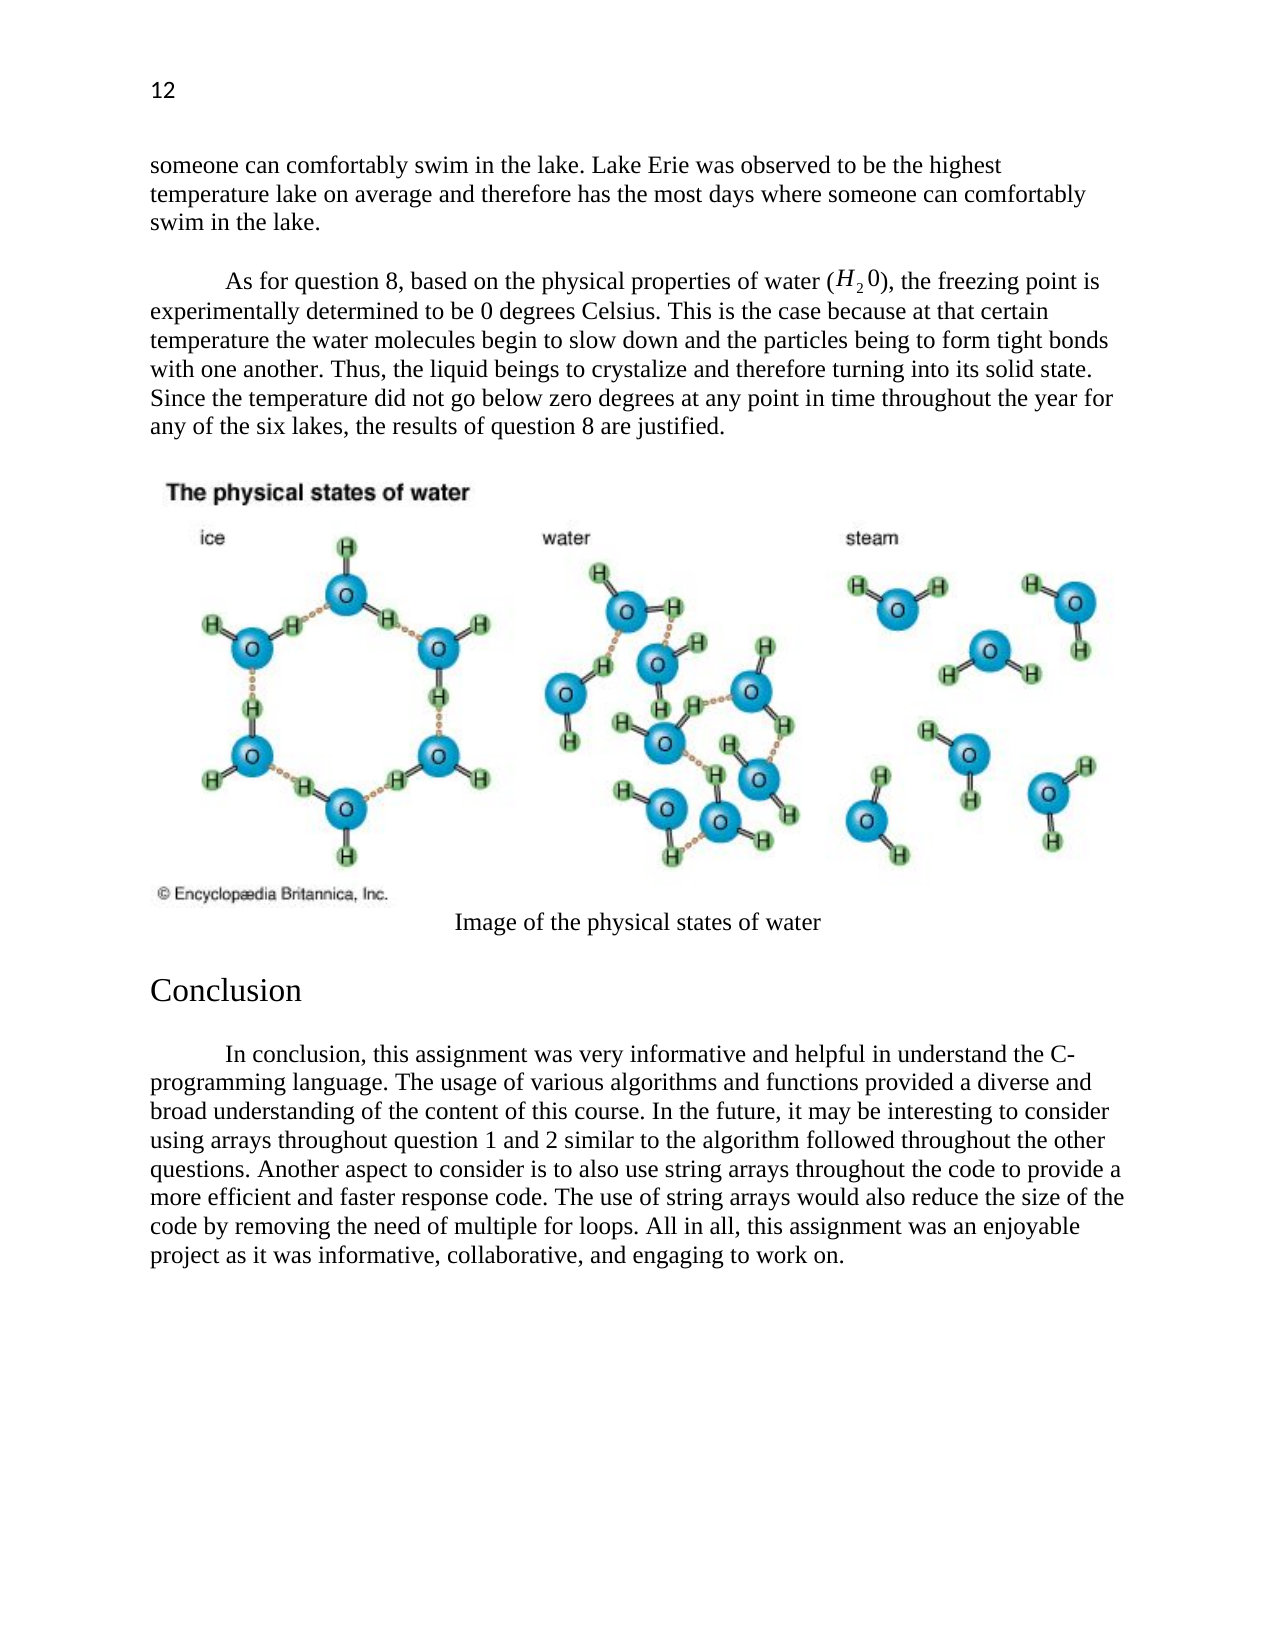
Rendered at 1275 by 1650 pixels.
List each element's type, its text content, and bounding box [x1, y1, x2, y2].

text As for question 8, based on the physical properties of water (), the freezing point is experimentally determined to be 0 degrees Celsius. This is the case because at that certain temperature the water molecules begin to slow down and the particles being to form tight bonds with one another. Thus, the liquid beings to crystalize and therefore turning into its solid state. Since the temperature did not go below zero degrees at any point in time throughout the year for any of the six lakes, the results of question 8 are justified. [150, 265, 1125, 440]
text Image of the physical states of water [150, 908, 1125, 936]
text In conclusion, this assignment was very informative and helpful in understand the C-programming language. The usage of various algorithms and functions provided a diverse and broad understanding of the content of this course. In the future, it may be interesting to consider using arrays throughout question 1 and 2 similar to the algorithm followed throughout the other questions. Another aspect to consider is to also use string arrays throughout the code to provide a more efficient and faster response code. The use of string arrays would also reduce the size of the code by removing the need of multiple for loops. All in all, this assignment was an enjoyable project as it was informative, collaborative, and engaging to work on. [150, 1039, 1125, 1269]
picture [150, 468, 1125, 908]
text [150, 150, 1125, 236]
text Conclusion [150, 970, 1125, 1008]
